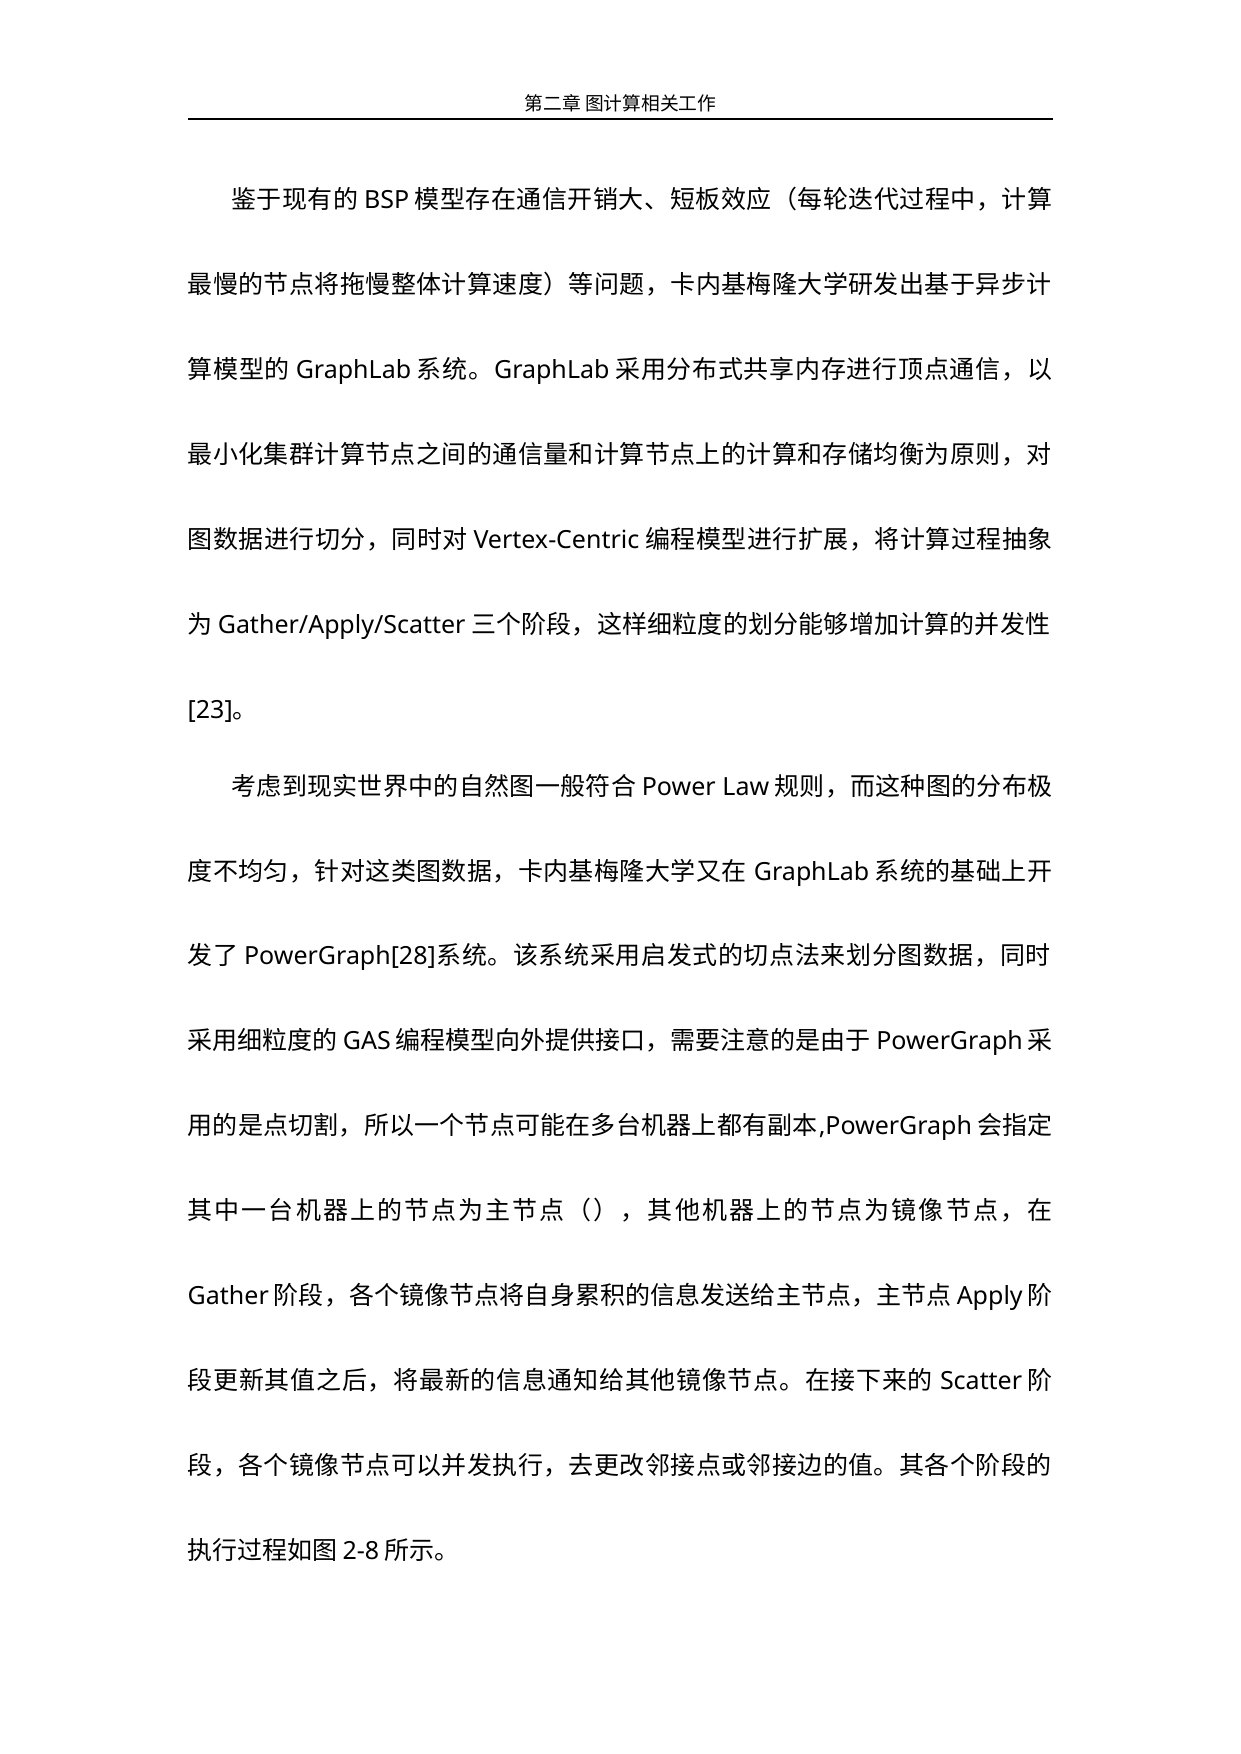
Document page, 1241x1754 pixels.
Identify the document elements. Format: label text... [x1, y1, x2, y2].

text 鉴于现有的BSP模型存在通信开销大、短板效应（每轮迭代过程中，计算最慢的节点将拖慢整体计算速度）等问题，卡内基梅隆大学研发出基于异步计算模型的GraphLab系统。GraphLab采用分布式共享内存进行顶点通信，以最小化集群计算节点之间的通信量和计算节点上的计算和存储均衡为原则，对图数据进行切分，同时对Vertex-Centric编程模型进行扩展，将计算过程抽象为Gather/Apply/Scatter三个阶段，这样细粒度的划分能够增加计算的并发性[23]。 [187, 164, 1053, 741]
text 考虑到现实世界中的自然图一般符合Power Law规则，而这种图的分布极度不均匀，针对这类图数据，卡内基梅隆大学又在GraphLab系统的基础上开发了PowerGraph[28]系统。该系统采用启发式的切点法来划分图数据，同时采用细粒度的GAS编程模型向外提供接口，需要注意的是由于PowerGraph采用的是点切割，所以一个节点可能在多台机器上都有副本,PowerGraph会指定其中一台机器上的节点为主节点（），其他机器上的节点为镜像节点，在Gather阶段，各个镜像节点将自身累积的信息发送给主节点，主节点Apply阶段更新其值之后，将最新的信息通知给其他镜像节点。在接下来的Scatter阶段，各个镜像节点可以并发执行，去更改邻接点或邻接边的值。其各个阶段的执行过程如图2-8所示。 [187, 750, 1053, 1582]
